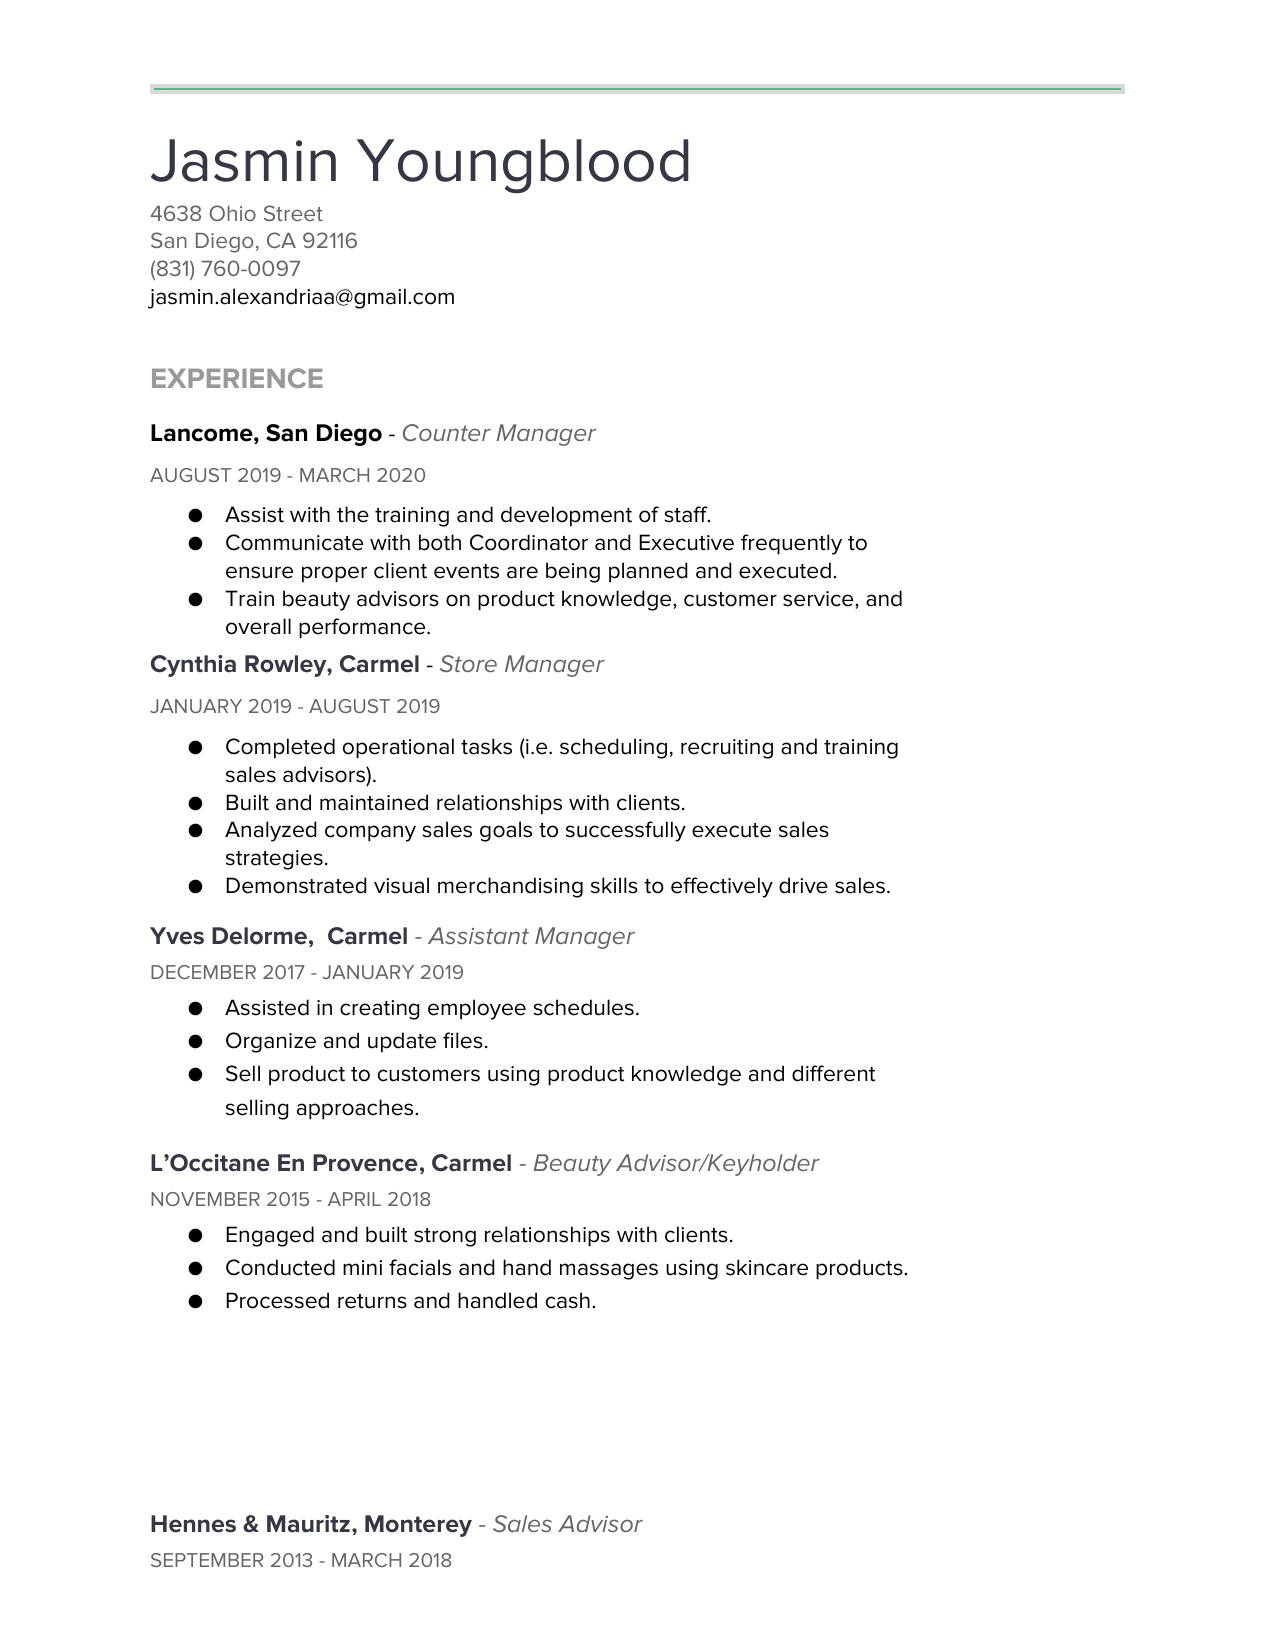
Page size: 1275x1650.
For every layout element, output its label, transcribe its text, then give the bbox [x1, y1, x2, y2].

list Completed operational tasks (i.e. scheduling, recruiting and training sales advisors). [187, 733, 937, 789]
list Built and maintained relationships with clients. [187, 789, 937, 817]
list Conducted mini facials and hand massages using skincare products. [187, 1254, 937, 1282]
list Communicate with both Coordinator and Executive frequently to ensure proper client events are being planned and executed. [187, 529, 937, 585]
list Train beauty advisors on product knowledge, customer service, and overall performance. [187, 585, 937, 641]
list Assisted in creating employee schedules. [187, 994, 937, 1022]
list Organize and update files. [187, 1027, 937, 1055]
text AUGUST 2019 - MARCH 2020 [150, 463, 937, 488]
text 4638 Ohio Street [150, 200, 937, 228]
text (831) 760-0097 [150, 256, 937, 284]
subtitle Hennes & Mauritz, Monterey - Sales Advisor [150, 1509, 937, 1539]
text JANUARY 2019 - AUGUST 2019 [150, 694, 937, 720]
text Cynthia Rowley, Carmel - Store Manager [150, 649, 937, 680]
list Demonstrated visual merchandising skills to effectively drive sales. [187, 873, 937, 901]
text jasmin.alexandriaa@gmail.com [150, 284, 937, 312]
text SEPTEMBER 2013 - MARCH 2018 [150, 1548, 937, 1573]
text Lancome, San Diego - Counter Manager [150, 418, 937, 448]
list Engaged and built strong relationships with clients. [187, 1221, 937, 1249]
text DECEMBER 2017 - JANUARY 2019 [150, 960, 937, 986]
text NOVEMBER 2015 - APRIL 2018 [150, 1187, 937, 1213]
list Assist with the training and development of staff. [187, 502, 937, 529]
text San Diego, CA 92116 [150, 228, 937, 256]
list Processed returns and handled cash. [187, 1288, 937, 1316]
title Jasmin Youngblood [150, 124, 937, 200]
subtitle L’Occitane En Provence, Carmel - Beauty Advisor/Keyholder [150, 1148, 937, 1179]
list Sell product to customers using product knowledge and different selling approaches. [187, 1061, 937, 1122]
subtitle EXPERIENCE [150, 362, 937, 397]
list Analyzed company sales goals to successfully execute sales strategies. [187, 817, 937, 873]
subtitle Yves Delorme, Carmel - Assistant Manager [150, 921, 937, 952]
